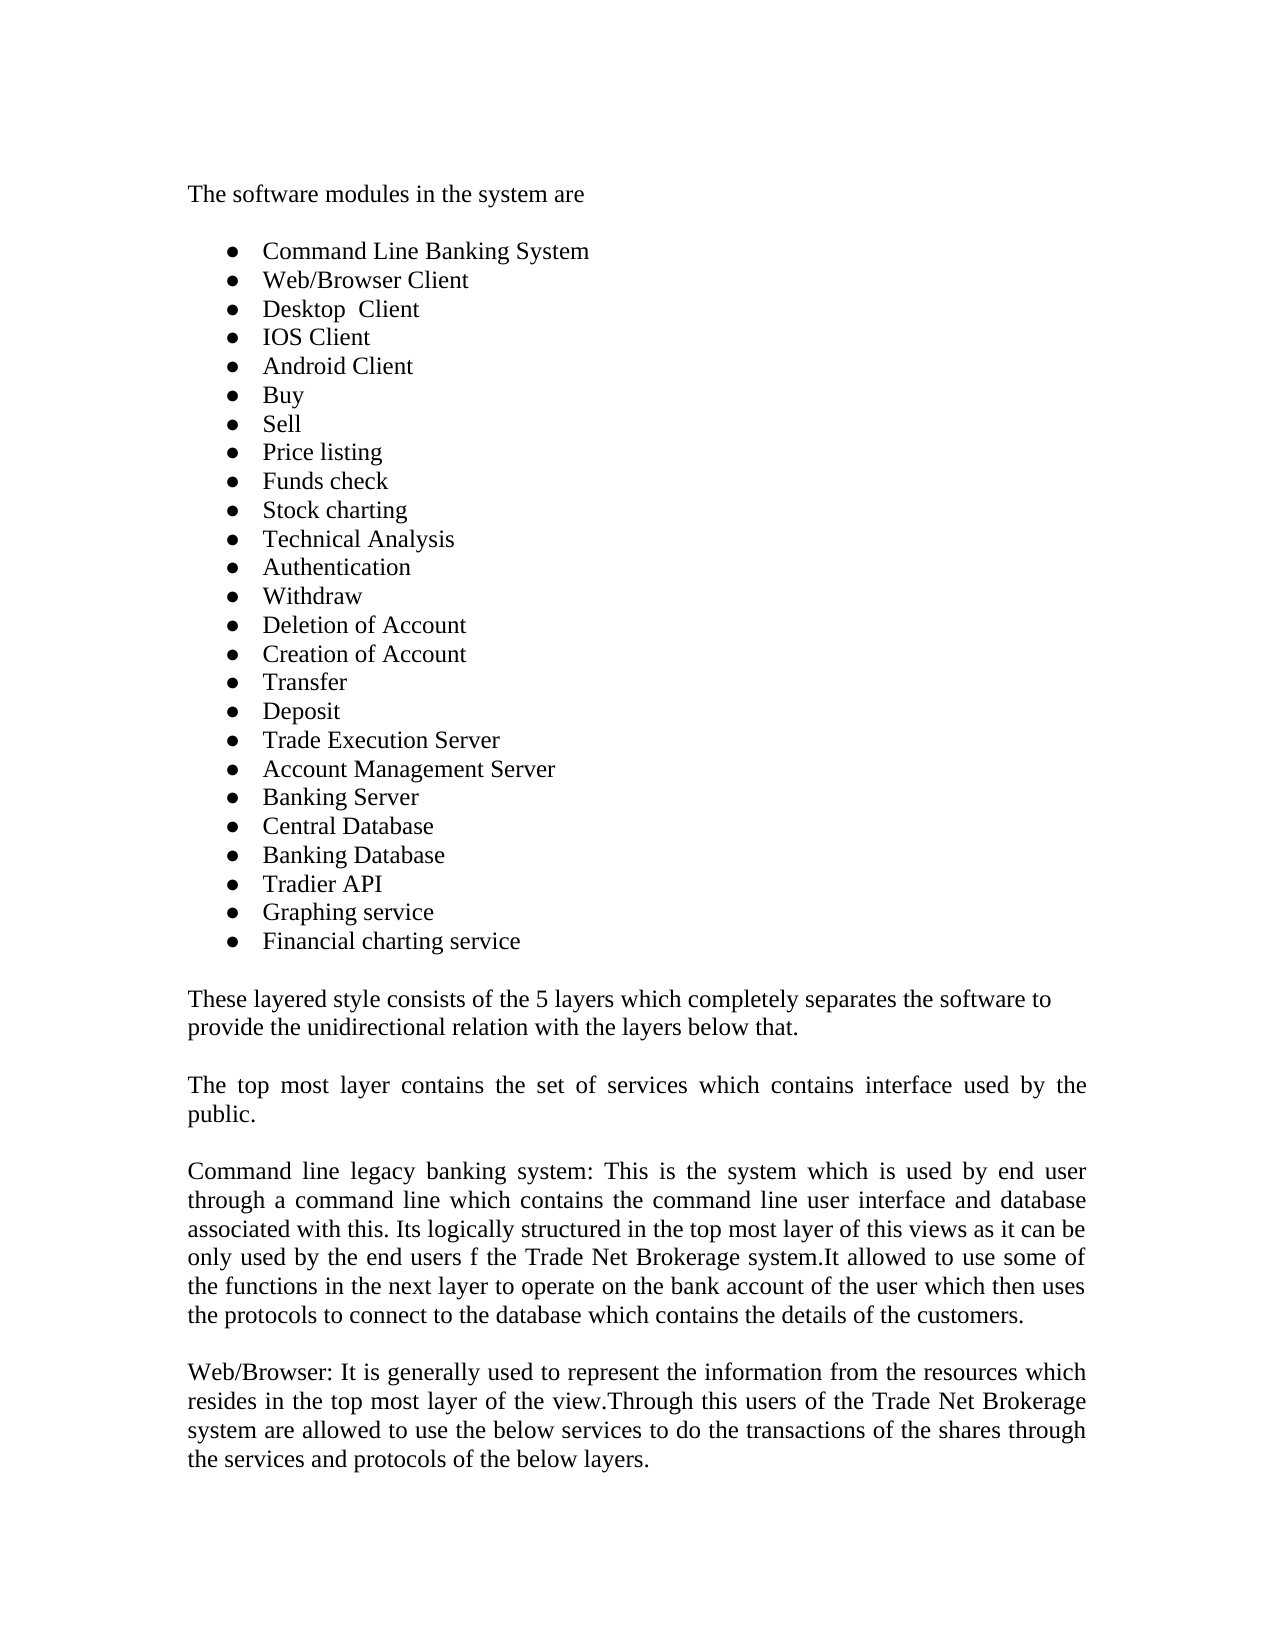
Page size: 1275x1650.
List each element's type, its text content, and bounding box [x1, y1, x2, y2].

text The top most layer contains the set of services which contains interface used by the public. [187, 1070, 1087, 1127]
list Price listing [225, 437, 1087, 466]
text These layered style consists of the 5 layers which completely separates the software to provide the unidirectional relation with the layers below that. [187, 984, 1087, 1041]
list IOS Client [225, 322, 1087, 351]
list Sell [225, 409, 1087, 437]
list Android Client [225, 351, 1087, 380]
text The software modules in the system are [187, 179, 1087, 207]
list Technical Analysis [225, 524, 1087, 552]
list Buy [225, 380, 1087, 409]
list Creation of Account [225, 639, 1087, 667]
list Deletion of Account [225, 610, 1087, 639]
list Transfer [225, 667, 1087, 696]
list Graphing service [225, 897, 1087, 926]
list Central Database [225, 811, 1087, 840]
text Web/Browser: It is generally used to represent the information from the resources which resides in the top most layer of the view.Through this users of the Trade Net Brokerage system are allowed to use the below services to do the transactions of the shares through the services and protocols of the below layers. [187, 1357, 1087, 1472]
list Desktop Client [225, 294, 1087, 322]
list Account Management Server [225, 754, 1087, 782]
list Trade Execution Server [225, 725, 1087, 754]
list Financial charting service [225, 926, 1087, 955]
list Banking Server [225, 782, 1087, 811]
list Withdraw [225, 581, 1087, 610]
list Deposit [225, 696, 1087, 725]
list Web/Browser Client [225, 265, 1087, 294]
list Stock charting [225, 495, 1087, 524]
list Tradier API [225, 869, 1087, 897]
text Command line legacy banking system: This is the system which is used by end user through a command line which contains the command line user interface and database associated with this. Its logically structured in the top most layer of this views as it can be only used by the end users f the Trade Net Brokerage system.It allowed to use some of the functions in the next layer to operate on the bank account of the user which then uses the protocols to connect to the database which contains the details of the customers. [187, 1156, 1087, 1329]
list Command Line Banking System [225, 236, 1087, 265]
list Authentication [225, 552, 1087, 581]
list Funds check [225, 466, 1087, 495]
list Banking Database [225, 840, 1087, 869]
